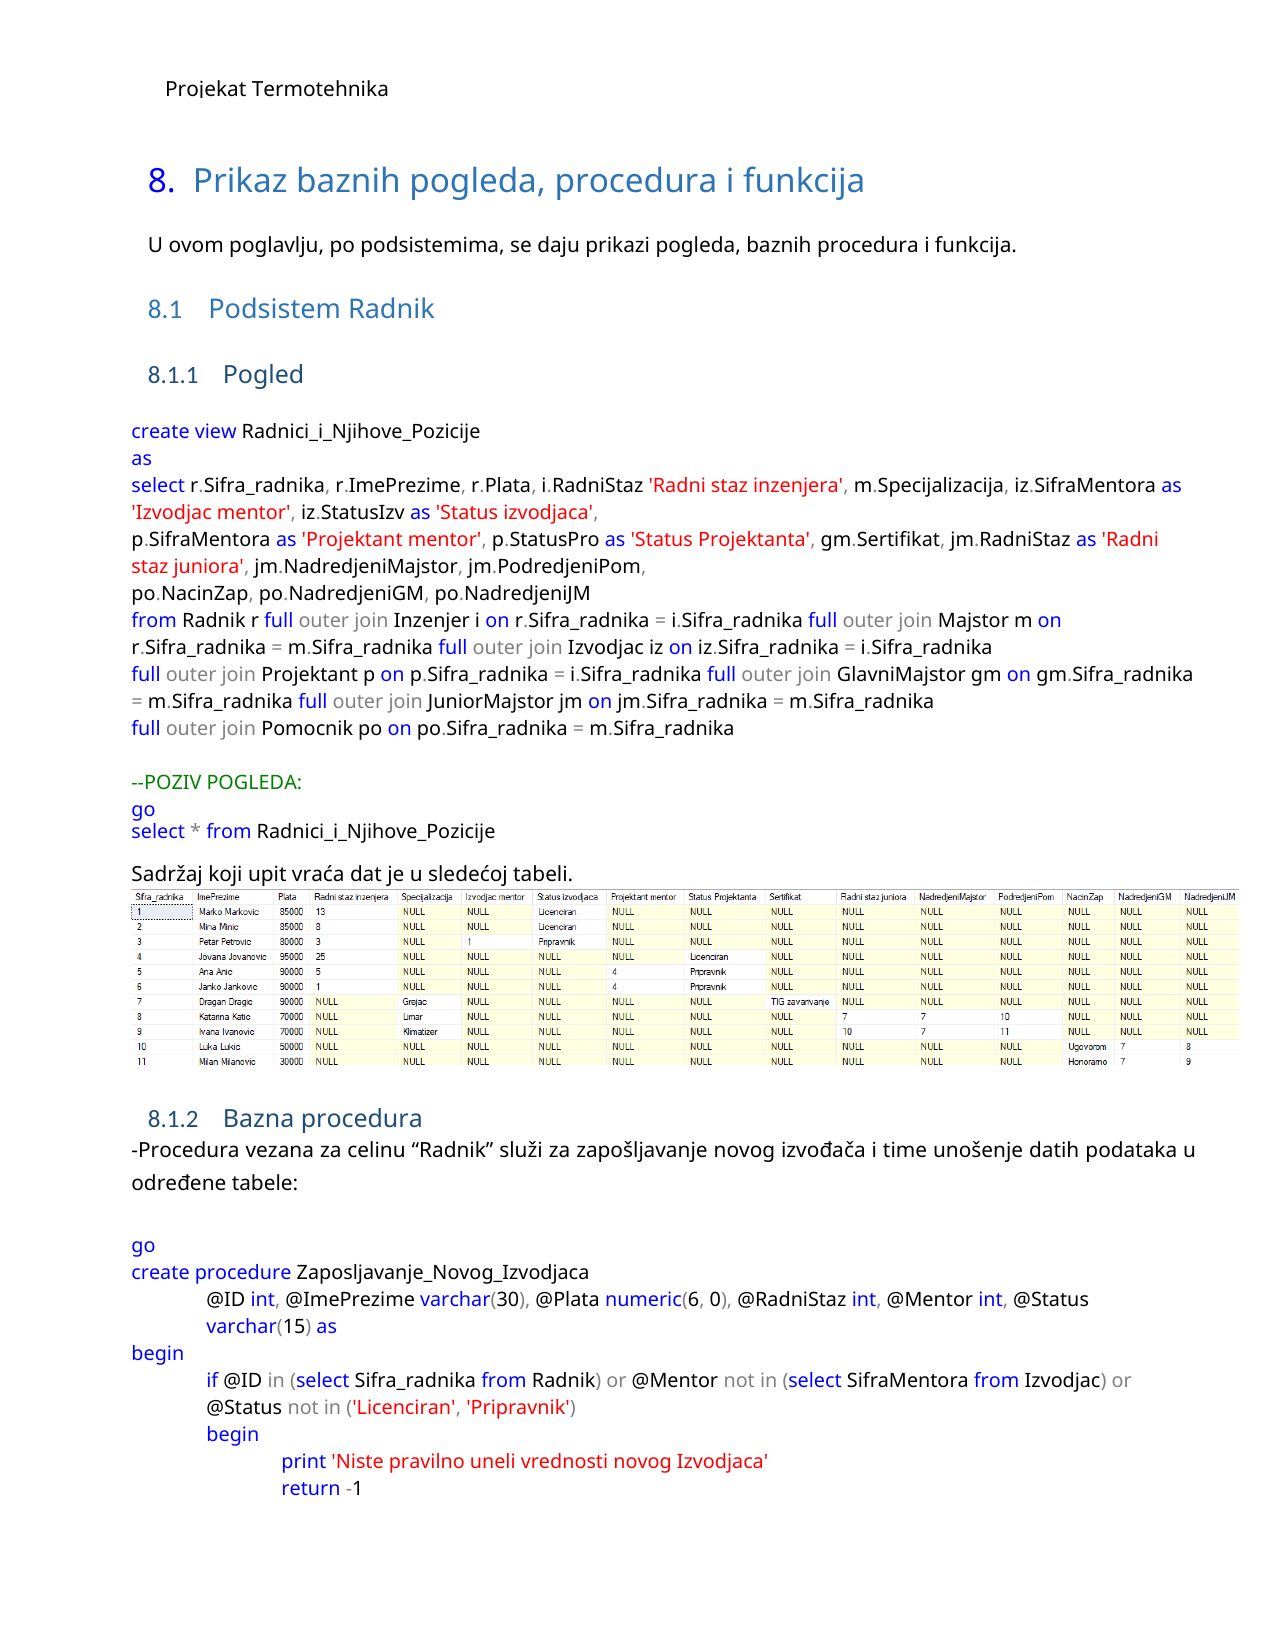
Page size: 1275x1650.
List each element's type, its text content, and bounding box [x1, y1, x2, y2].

text begin [131, 1339, 1198, 1366]
text create procedure Zaposljavanje_Novog_Izvodjaca [131, 1258, 1198, 1286]
text U ovom poglavlju, po podsistemima, se daju prikazi pogleda, baznih procedura i funkcija. [148, 230, 1198, 259]
subtitle Bazna procedura [148, 1101, 1198, 1135]
text begin [131, 1420, 1198, 1447]
subtitle Podsistem Radnik [148, 289, 1198, 326]
text create view Radnici_i_Njihove_Pozicije [131, 418, 1198, 444]
text @ID int, @ImePrezime varchar(30), @Plata numeric(6, 0), @RadniStaz int, @Mentor int, @Status varchar(15) as [206, 1286, 1198, 1339]
text Sadržaj koji upit vraća dat je u sledećoj tabeli. [131, 859, 1198, 887]
text select r.Sifra_radnika, r.ImePrezime, r.Plata, i.RadniStaz 'Radni staz inzenjera', m.Specijalizacija, iz.SifraMentora as 'Izvodjac mentor', iz.StatusIzv as 'Status izvodjaca', [131, 472, 1198, 526]
text full outer join Pomocnik po on po.Sifra_radnika = m.Sifra_radnika [131, 714, 1198, 741]
text po.NacinZap, po.NadredjeniGM, po.NadredjeniJM [131, 579, 1198, 606]
text go [131, 1232, 1198, 1258]
picture [131, 888, 1239, 1065]
text --POZIV POGLEDA: [131, 768, 1198, 795]
text print 'Niste pravilno uneli vrednosti novog Izvodjaca' [131, 1447, 1198, 1474]
text -Procedura vezana za celinu “Radnik” služi za zapošljavanje novog izvođača i time unošenje datih podataka u određene tabele: [131, 1135, 1198, 1196]
text if @ID in (select Sifra_radnika from Radnik) or @Mentor not in (select SifraMentora from Izvodjac) or @Status not in ('Licenciran', 'Pripravnik') [206, 1366, 1198, 1420]
text as [131, 444, 1198, 472]
text from Radnik r full outer join Inzenjer i on r.Sifra_radnika = i.Sifra_radnika full outer join Majstor m on r.Sifra_radnika = m.Sifra_radnika full outer join Izvodjac iz on iz.Sifra_radnika = i.Sifra_radnika [131, 606, 1198, 660]
text p.SifraMentora as 'Projektant mentor', p.StatusPro as 'Status Projektanta', gm.Sertifikat, jm.RadniStaz as 'Radni staz juniora', jm.NadredjeniMajstor, jm.PodredjeniPom, [131, 526, 1198, 579]
subtitle Pogled [148, 357, 1198, 391]
text return -1 [131, 1474, 1198, 1501]
text go [131, 795, 1198, 822]
text full outer join Projektant p on p.Sifra_radnika = i.Sifra_radnika full outer join GlavniMajstor gm on gm.Sifra_radnika = m.Sifra_radnika full outer join JuniorMajstor jm on jm.Sifra_radnika = m.Sifra_radnika [131, 660, 1198, 714]
text select * from Radnici_i_Njihove_Pozicije [131, 822, 1198, 842]
subtitle Prikaz baznih pogleda, procedura i funkcija [148, 157, 1198, 202]
